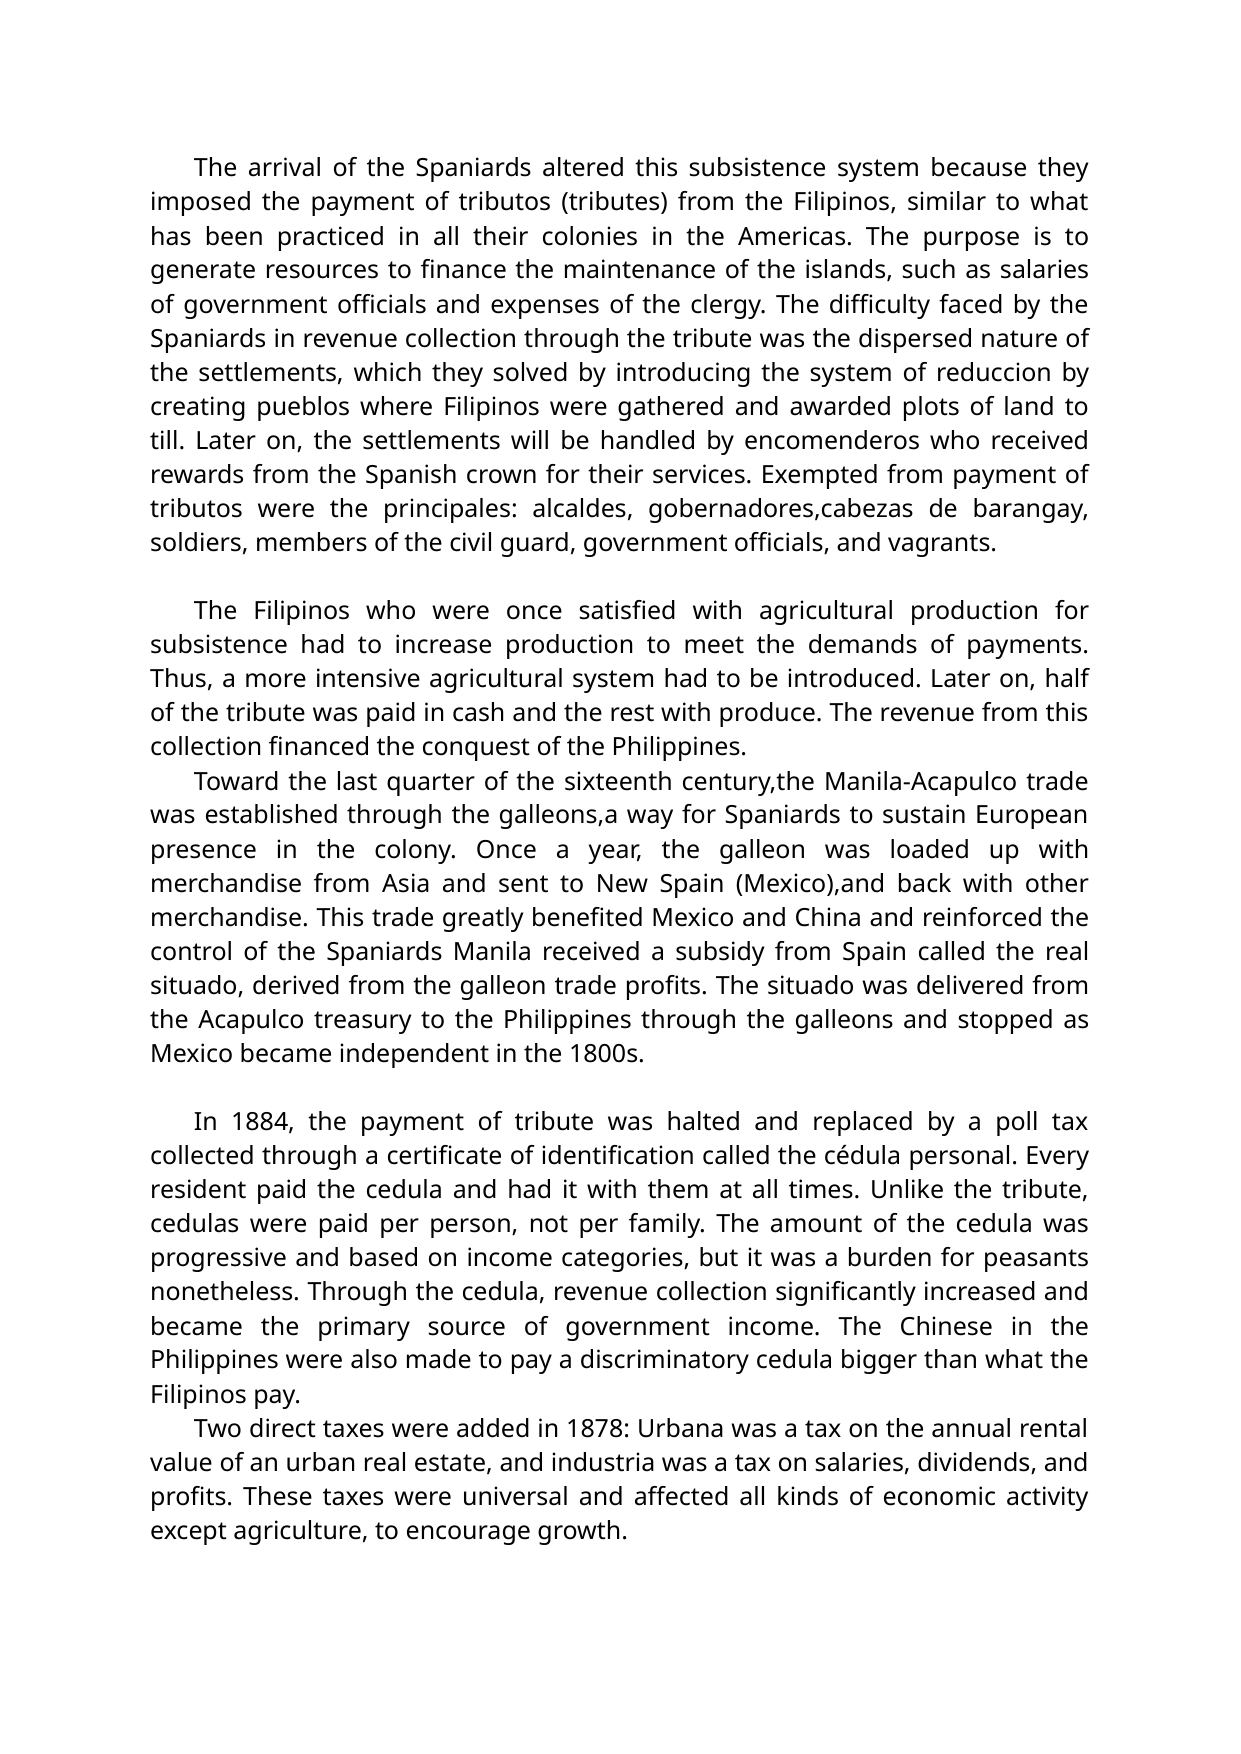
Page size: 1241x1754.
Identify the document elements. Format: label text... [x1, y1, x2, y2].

list The Filipinos who were once satisfied with agricultural production for subsistence had to increase production to meet the demands of payments. Thus, a more intensive agricultural system had to be introduced. Later on, half of the tribute was paid in cash and the rest with produce. The revenue from this collection financed the conquest of the Philippines. [150, 593, 1090, 763]
list The arrival of the Spaniards altered this subsistence system because they imposed the payment of tributos (tributes) from the Filipinos, similar to what has been practiced in all their colonies in the Americas. The purpose is to generate resources to finance the maintenance of the islands, such as salaries of government officials and expenses of the clergy. The difficulty faced by the Spaniards in revenue collection through the tribute was the dispersed nature of the settlements, which they solved by introducing the system of reduccion by creating pueblos where Filipinos were gathered and awarded plots of land to till. Later on, the settlements will be handled by encomenderos who received rewards from the Spanish crown for their services. Exempted from payment of tributos were the principales: alcaldes, gobernadores,cabezas de barangay, soldiers, members of the civil guard, government officials, and vagrants. [150, 150, 1090, 559]
list Toward the last quarter of the sixteenth century,the Manila-Acapulco trade was established through the galleons,a way for Spaniards to sustain European presence in the colony. Once a year, the galleon was loaded up with merchandise from Asia and sent to New Spain (Mexico),and back with other merchandise. This trade greatly benefited Mexico and China and reinforced the control of the Spaniards Manila received a subsidy from Spain called the real situado, derived from the galleon trade profits. The situado was delivered from the Acapulco treasury to the Philippines through the galleons and stopped as Mexico became independent in the 1800s. [150, 763, 1090, 1070]
list In 1884, the payment of tribute was halted and replaced by a poll tax collected through a certificate of identification called the cédula personal. Every resident paid the cedula and had it with them at all times. Unlike the tribute, cedulas were paid per person, not per family. The amount of the cedula was progressive and based on income categories, but it was a burden for peasants nonetheless. Through the cedula, revenue collection significantly increased and became the primary source of government income. The Chinese in the Philippines were also made to pay a discriminatory cedula bigger than what the Filipinos pay. [150, 1104, 1090, 1410]
list Two direct taxes were added in 1878: Urbana was a tax on the annual rental value of an urban real estate, and industria was a tax on salaries, dividends, and profits. These taxes were universal and affected all kinds of economic activity except agriculture, to encourage growth. [150, 1410, 1090, 1547]
